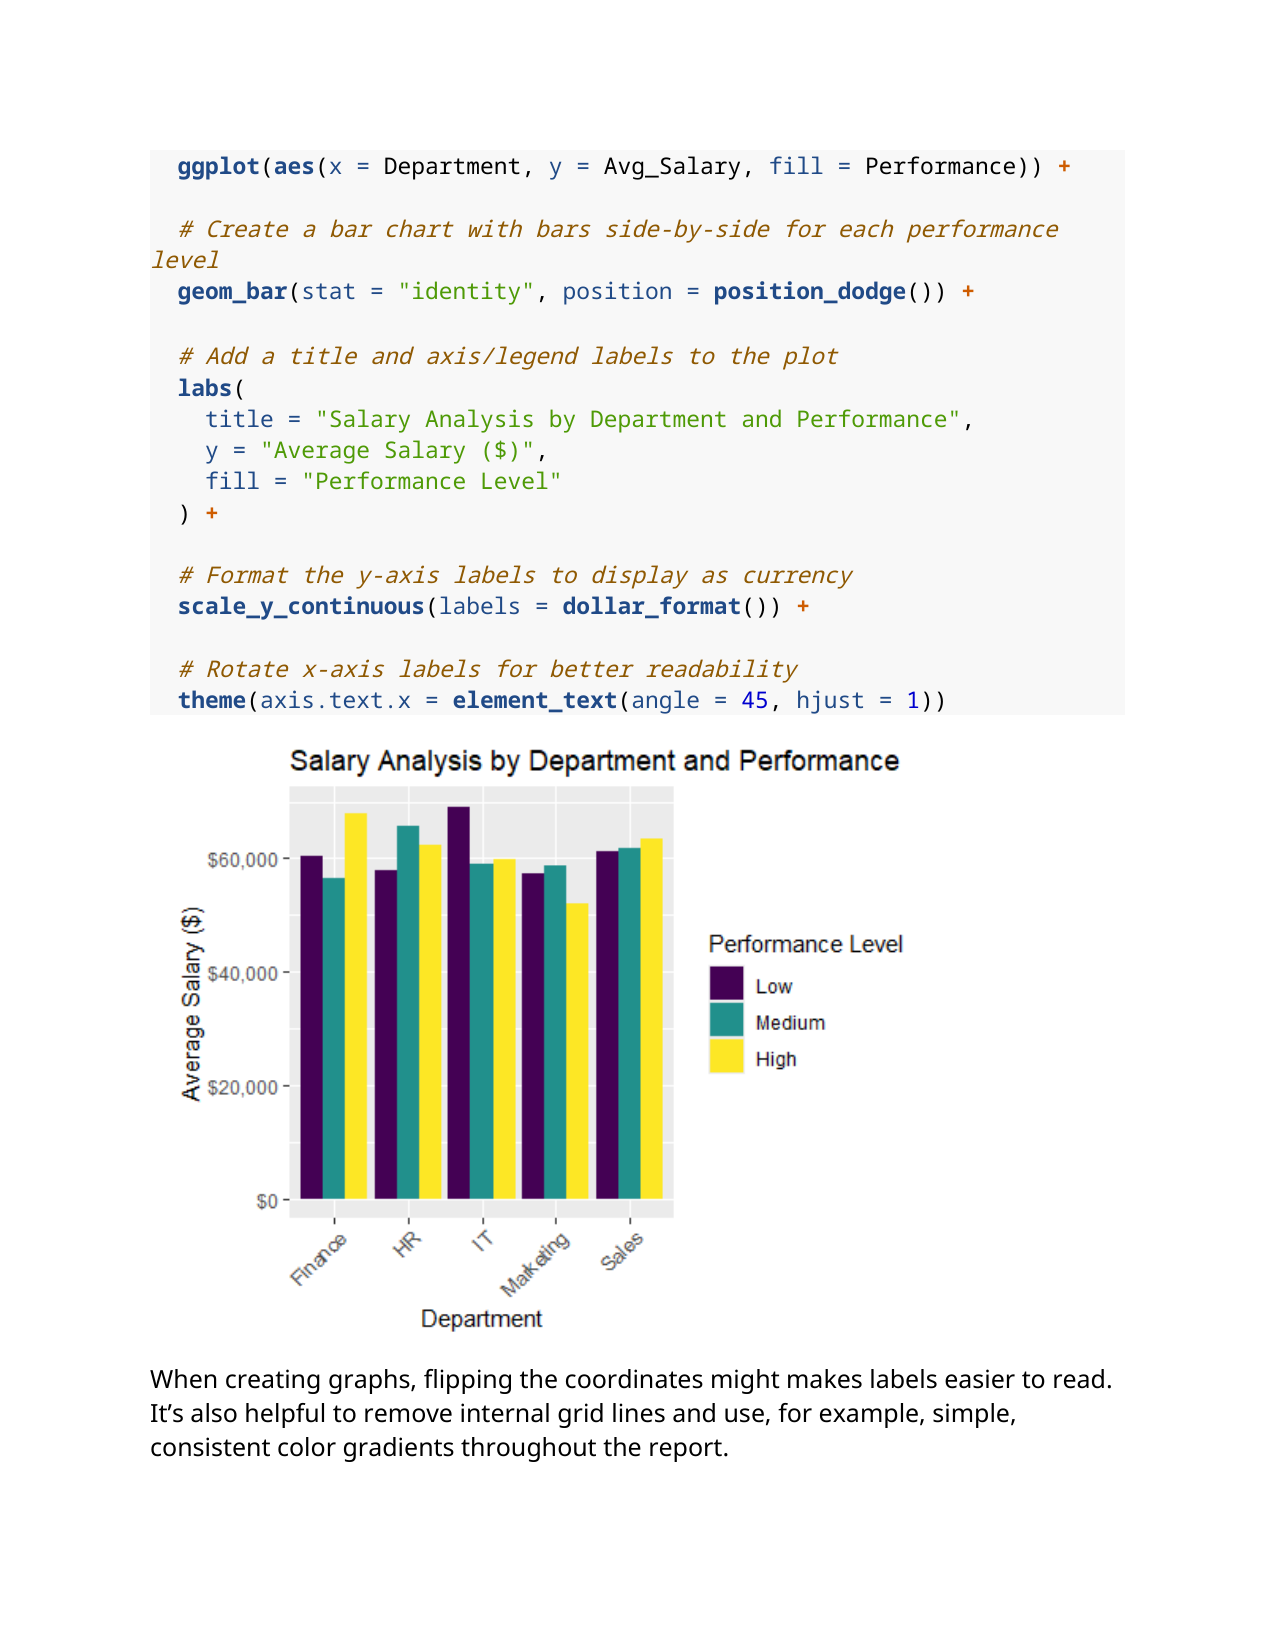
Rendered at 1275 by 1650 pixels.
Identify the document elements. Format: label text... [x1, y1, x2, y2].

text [150, 150, 1125, 715]
picture [168, 736, 927, 1343]
text When creating graphs, flipping the coordinates might makes labels easier to read. It’s also helpful to remove internal grid lines and use, for example, simple, consistent color gradients throughout the report. [150, 1361, 1125, 1463]
